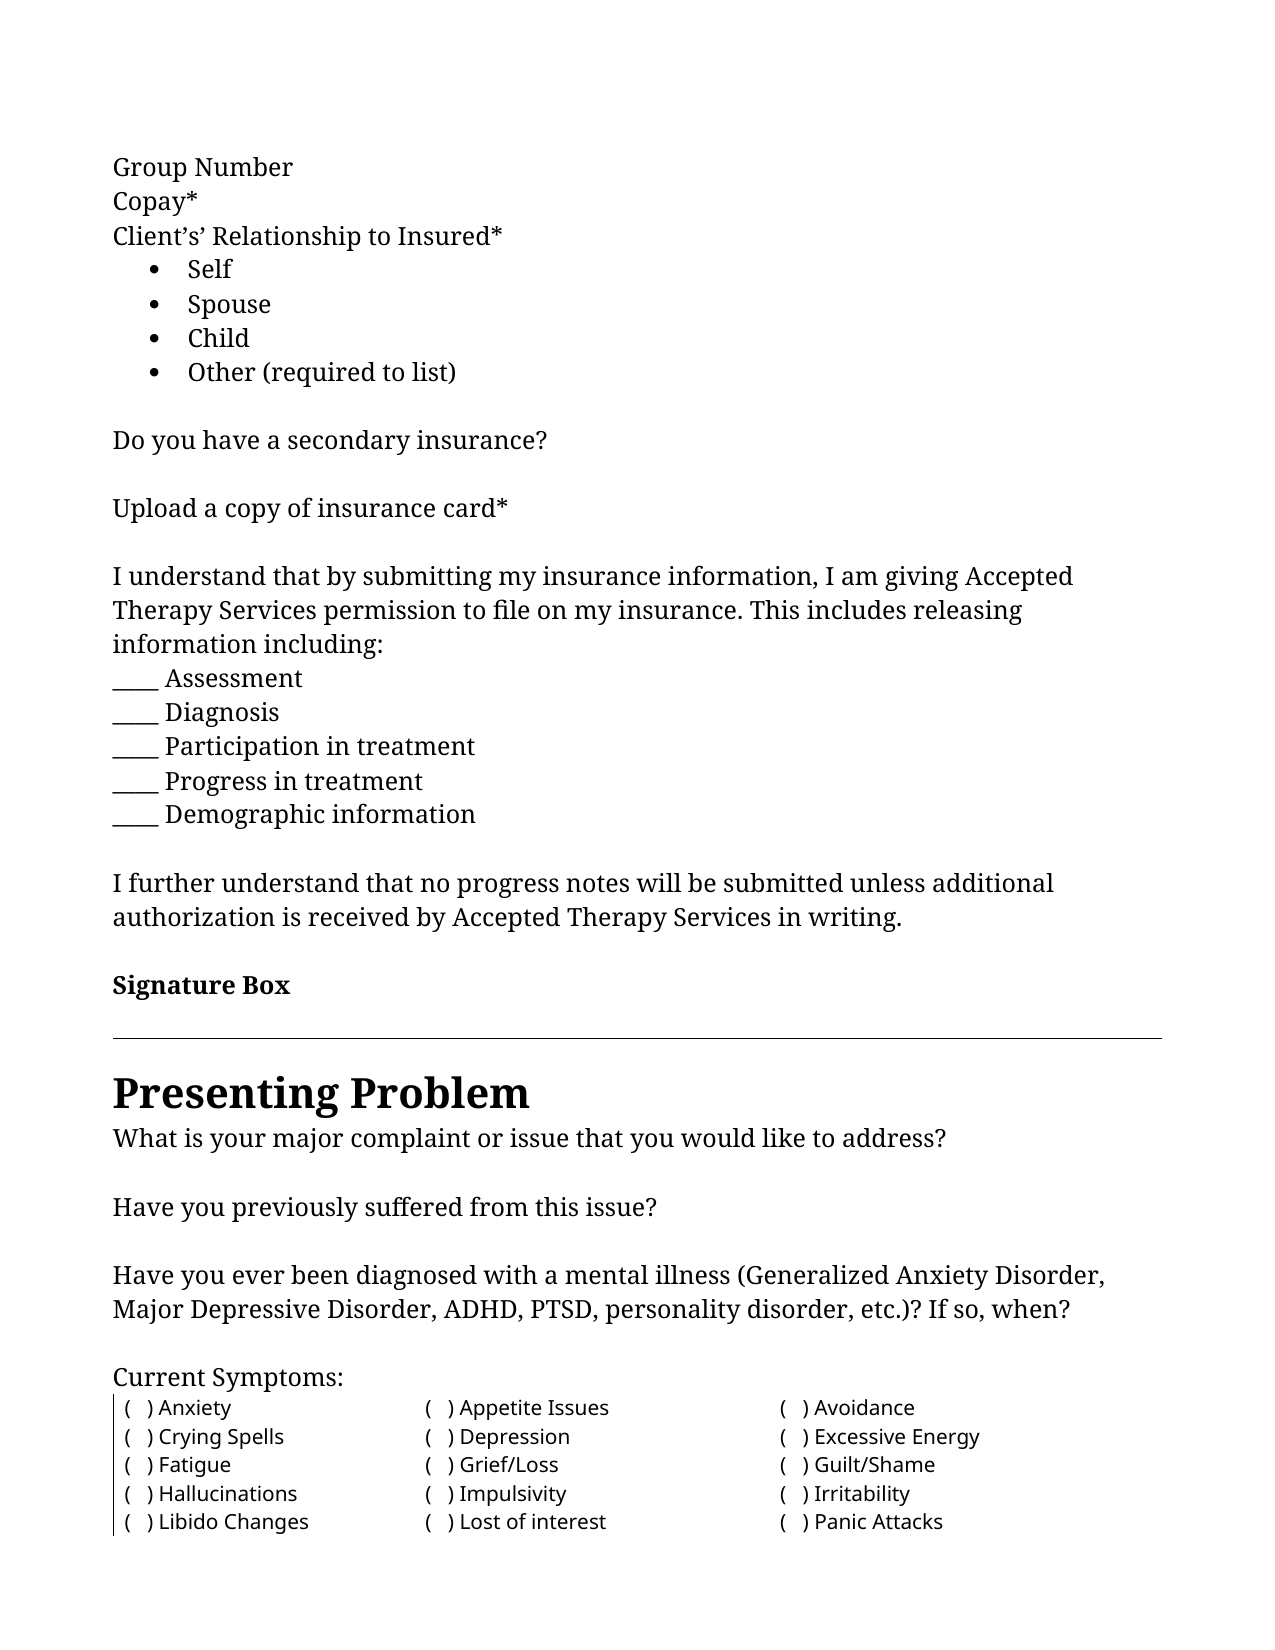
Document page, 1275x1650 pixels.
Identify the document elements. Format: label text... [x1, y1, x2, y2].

text ____ Demographic information [112, 797, 1162, 831]
text Have you ever been diagnosed with a mental illness (Generalized Anxiety Disorder, Major Depressive Disorder, ADHD, PTSD, personality disorder, etc.)? If so, when? [112, 1257, 1162, 1325]
table_header ( ) Anxiety [114, 1394, 414, 1422]
table_cell ( ) Excessive Energy [769, 1422, 1116, 1450]
list Spouse [150, 286, 1162, 320]
text Do you have a secondary insurance? [112, 422, 1162, 457]
text I understand that by submitting my insurance information, I am giving Accepted Therapy Services permission to file on my insurance. This includes releasing information including: [112, 559, 1162, 661]
text ____ Assessment [112, 661, 1162, 695]
subtitle Presenting Problem [112, 1064, 1162, 1121]
table_cell ( ) Impulsivity [414, 1479, 769, 1507]
text ____ Participation in treatment [112, 729, 1162, 763]
text ____ Progress in treatment [112, 763, 1162, 797]
text Have you previously suffered from this issue? [112, 1189, 1162, 1223]
text I further understand that no progress notes will be submitted unless additional authorization is received by Accepted Therapy Services in writing. [112, 865, 1162, 933]
text Copay* [112, 184, 1162, 218]
table_cell ( ) Depression [414, 1422, 769, 1450]
table_cell ( ) Libido Changes [114, 1507, 414, 1536]
table_header ( ) Appetite Issues [414, 1394, 769, 1422]
table_header ( ) Avoidance [769, 1394, 1116, 1422]
table_cell ( ) Irritability [769, 1479, 1116, 1507]
list Self [150, 252, 1162, 286]
table_cell ( ) Guilt/Shame [769, 1450, 1116, 1479]
text Group Number [112, 150, 1162, 184]
text Current Symptoms: [112, 1359, 1162, 1393]
text ____ Diagnosis [112, 695, 1162, 729]
text Upload a copy of insurance card* [112, 491, 1162, 525]
text What is your major complaint or issue that you would like to address? [112, 1121, 1162, 1155]
text Client’s’ Relationship to Insured* [112, 218, 1162, 252]
list Child [150, 320, 1162, 354]
table_cell ( ) Panic Attacks [769, 1507, 1116, 1536]
table_cell ( ) Crying Spells [114, 1422, 414, 1450]
table_cell ( ) Fatigue [114, 1450, 414, 1479]
text Signature Box [112, 967, 1162, 1002]
table_cell ( ) Grief/Loss [414, 1450, 769, 1479]
table_cell ( ) Lost of interest [414, 1507, 769, 1536]
table_cell ( ) Hallucinations [114, 1479, 414, 1507]
list Other (required to list) [150, 354, 1162, 388]
